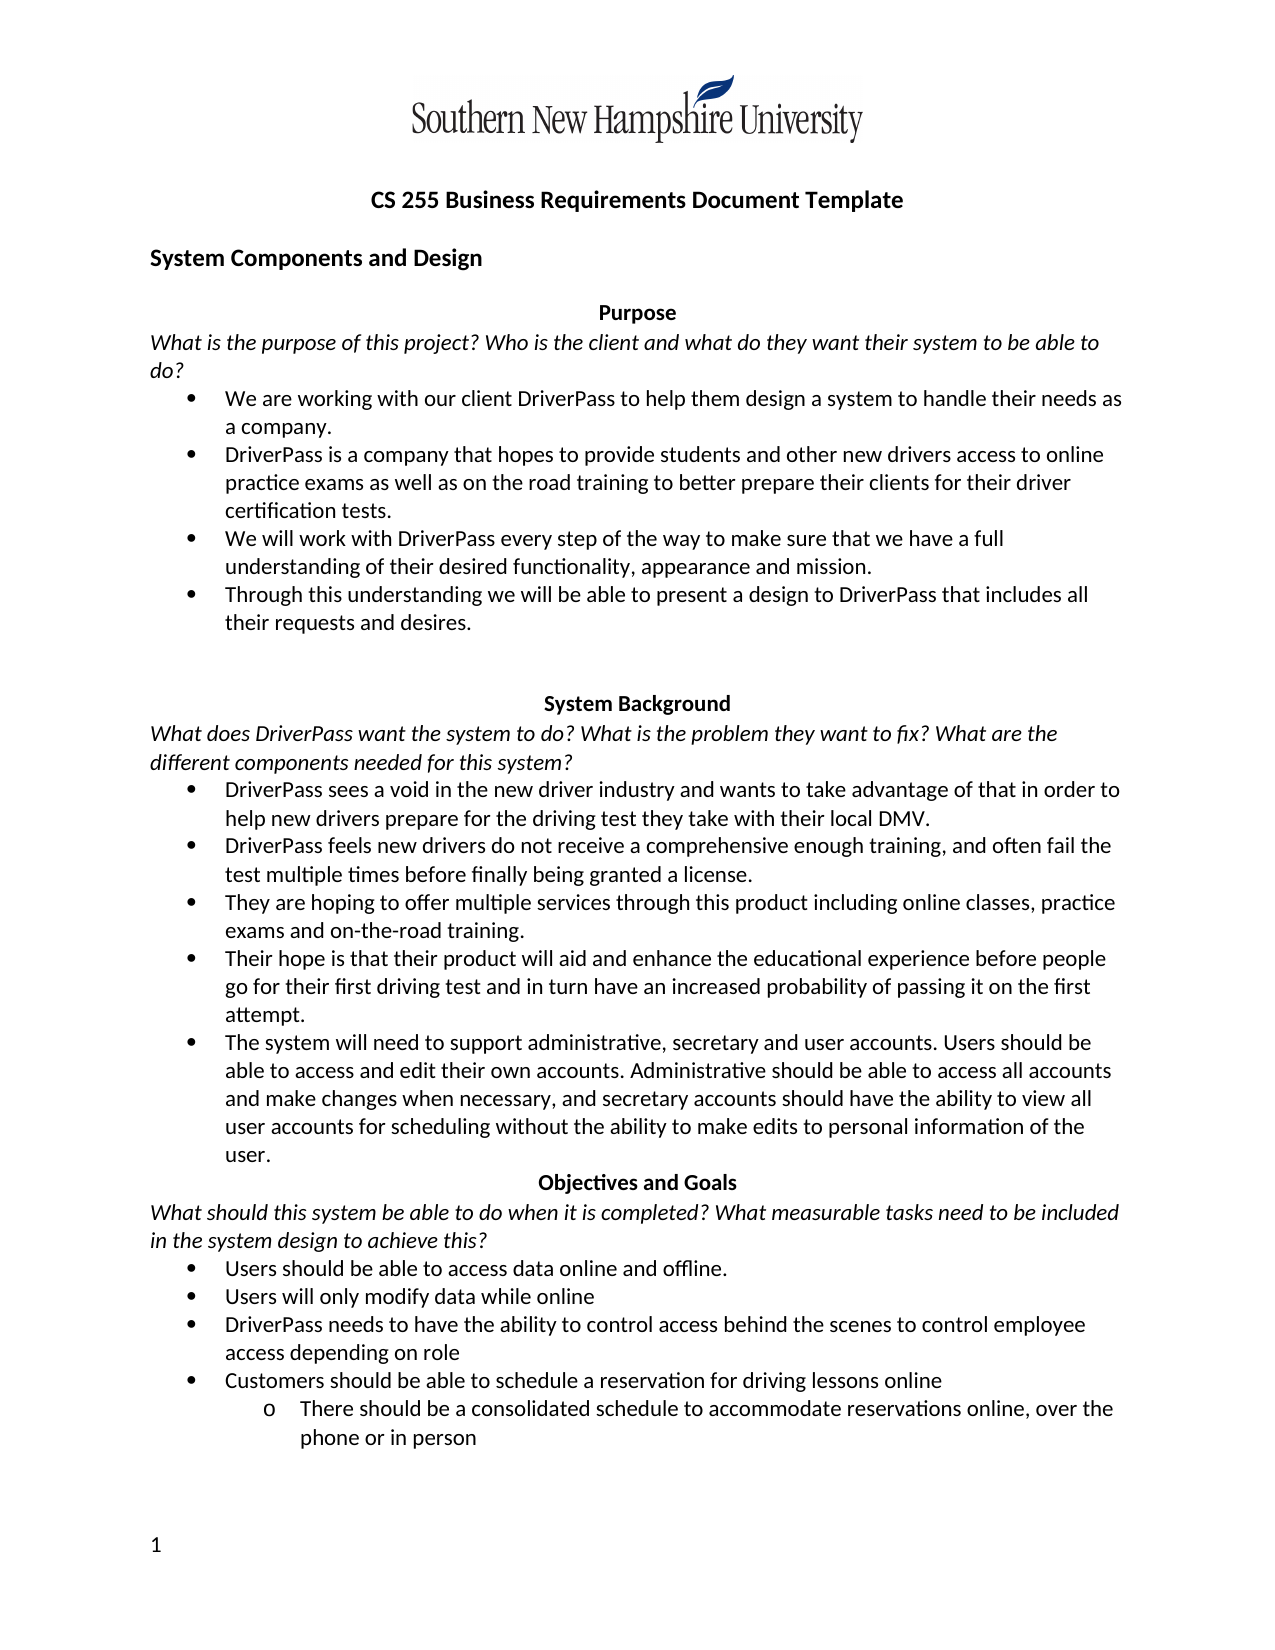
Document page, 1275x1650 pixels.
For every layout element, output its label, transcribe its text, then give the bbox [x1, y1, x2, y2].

subtitle Purpose [150, 298, 1125, 326]
list Through this understanding we will be able to present a design to DriverPass that includes all their requests and desires. [187, 580, 1125, 636]
subtitle CS 255 Business Requirements Document Template [150, 184, 1125, 214]
list Users should be able to access data online and offline. [187, 1254, 1125, 1282]
list We are working with our client DriverPass to help them design a system to handle their needs as a company. [187, 384, 1125, 440]
list The system will need to support administrative, secretary and user accounts. Users should be able to access and edit their own accounts. Administrative should be able to access all accounts and make changes when necessary, and secretary accounts should have the ability to view all user accounts for scheduling without the ability to make edits to personal information of the user. [187, 1028, 1125, 1168]
list Users will only modify data while online [187, 1282, 1125, 1310]
text What should this system be able to do when it is completed? What measurable tasks need to be included in the system design to achieve this? [150, 1198, 1125, 1254]
list DriverPass needs to have the ability to control access behind the scenes to control employee access depending on role [187, 1310, 1125, 1366]
subtitle Objectives and Goals [150, 1168, 1125, 1196]
subtitle System Background [150, 689, 1125, 717]
text What is the purpose of this project? Who is the client and what do they want their system to be able to do? [150, 328, 1125, 384]
list Customers should be able to schedule a reservation for driving lessons online [187, 1366, 1125, 1394]
list DriverPass is a company that hopes to provide students and other new drivers access to online practice exams as well as on the road training to better prepare their clients for their driver certification tests. [187, 440, 1125, 524]
list DriverPass feels new drivers do not receive a comprehensive enough training, and often fail the test multiple times before finally being granted a license. [187, 832, 1125, 888]
picture [412, 75, 863, 143]
text What does DriverPass want the system to do? What is the problem they want to fix? What are the different components needed for this system? [150, 719, 1125, 776]
list We will work with DriverPass every step of the way to make sure that we have a full understanding of their desired functionality, appearance and mission. [187, 524, 1125, 580]
list They are hoping to offer multiple services through this product including online classes, practice exams and on-the-road training. [187, 888, 1125, 944]
list There should be a consolidated schedule to accommodate reservations online, over the phone or in person [262, 1394, 1125, 1451]
list Their hope is that their product will aid and enhance the educational experience before people go for their first driving test and in turn have an increased probability of passing it on the first attempt. [187, 944, 1125, 1028]
list DriverPass sees a void in the new driver industry and wants to take advantage of that in order to help new drivers prepare for the driving test they take with their local DMV. [187, 776, 1125, 832]
subtitle System Components and Design [150, 242, 1125, 273]
